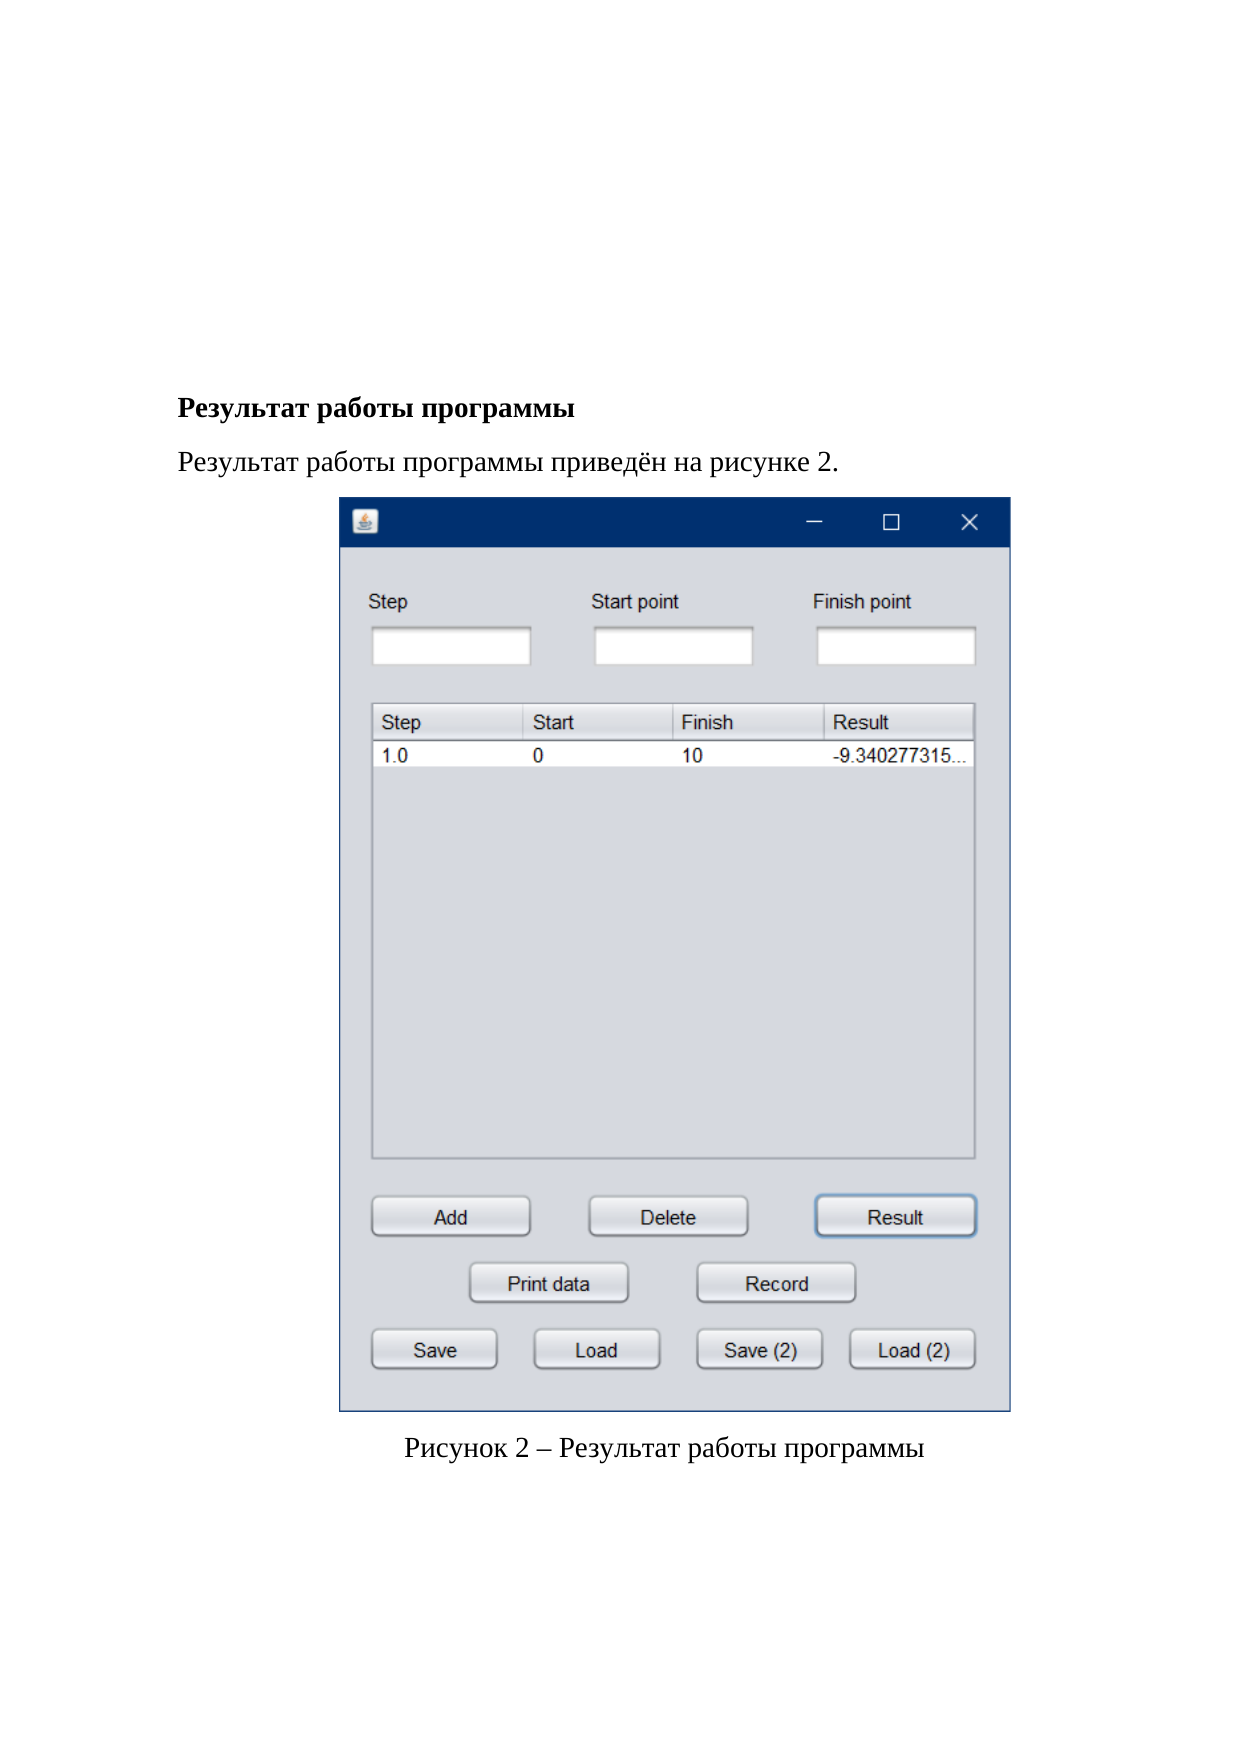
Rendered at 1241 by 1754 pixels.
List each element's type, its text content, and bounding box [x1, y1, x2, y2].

text Рисунок 2 – Результат работы программы [177, 1430, 1152, 1464]
picture [339, 497, 1011, 1412]
text Результат работы программы [177, 390, 1158, 423]
text Результат работы программы приведён на рисунке 2. [177, 444, 1152, 478]
